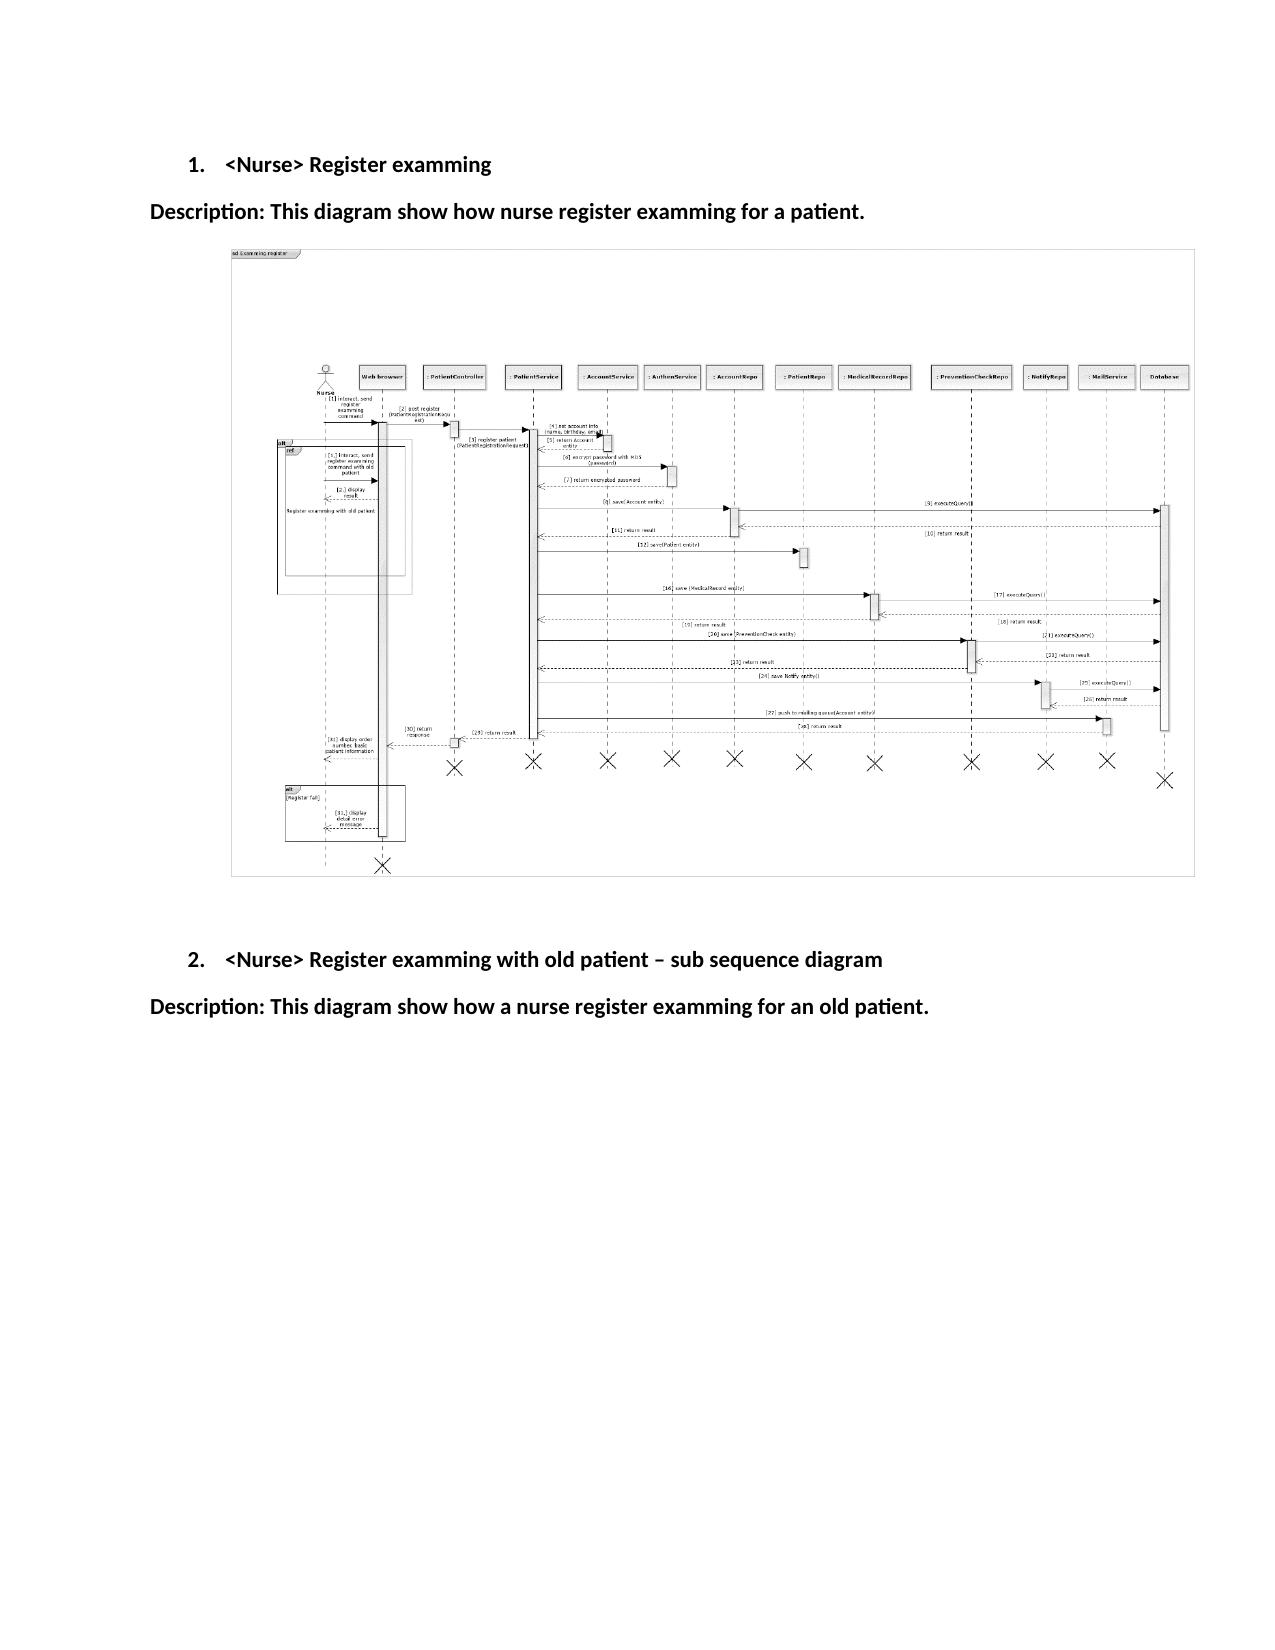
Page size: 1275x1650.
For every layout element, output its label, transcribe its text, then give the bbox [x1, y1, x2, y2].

list <Nurse> Register examming with old patient – sub sequence diagram [187, 945, 1125, 973]
text Description: This diagram show how nurse register examming for a patient. [150, 197, 1125, 225]
list <Nurse> Register examming [187, 150, 1125, 178]
text Description: This diagram show how a nurse register examming for an old patient. [150, 992, 1125, 1020]
picture [225, 243, 1200, 883]
